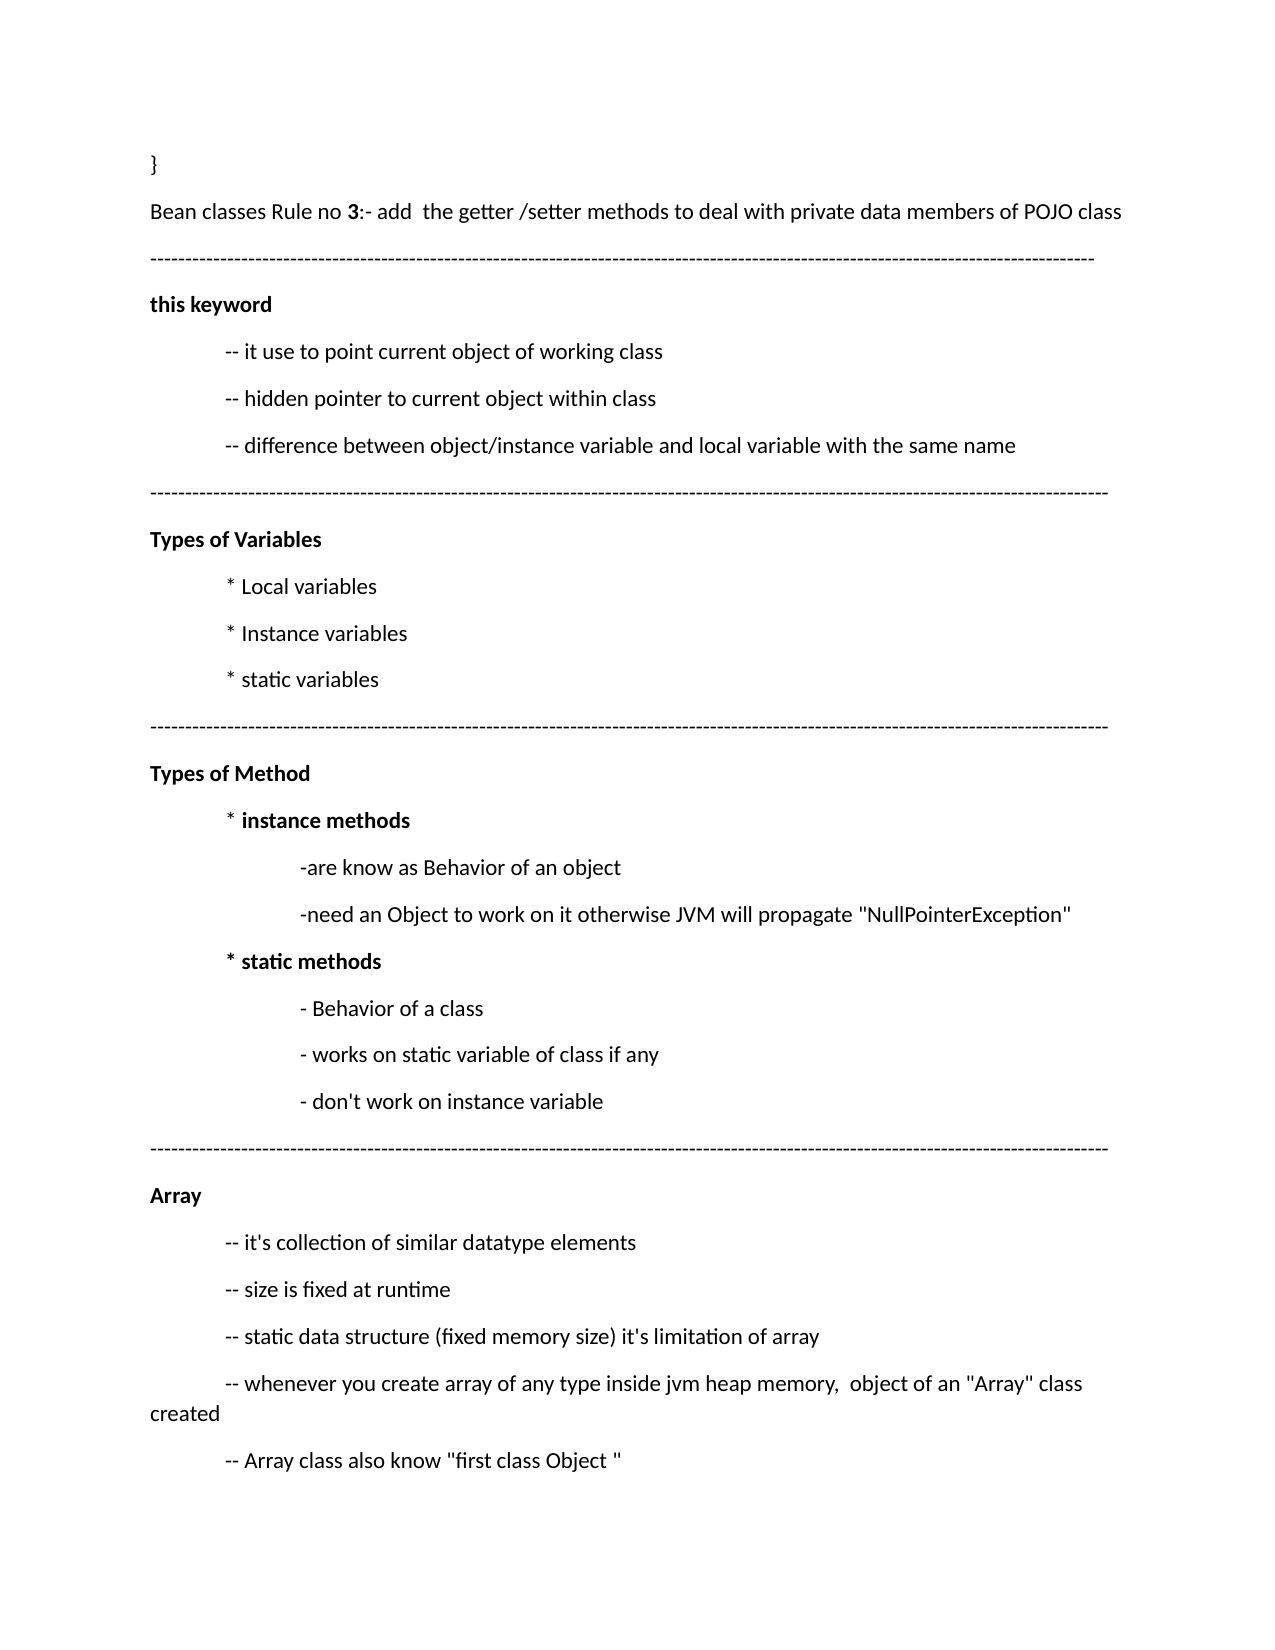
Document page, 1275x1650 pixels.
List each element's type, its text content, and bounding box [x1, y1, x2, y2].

text -- Array class also know "first class Object " [150, 1446, 1125, 1474]
text -- it use to point current object of working class [150, 337, 1125, 366]
text -need an Object to work on it otherwise JVM will propagate "NullPointerException" [150, 900, 1125, 928]
text --------------------------------------------------------------------------------------------------------------------------------------- [150, 244, 1125, 272]
text this keyword [150, 291, 1125, 319]
text -- size is fixed at runtime [150, 1275, 1125, 1303]
text * static variables [150, 666, 1125, 694]
text -- static data structure (fixed memory size) it's limitation of array [150, 1322, 1125, 1350]
text * Instance variables [150, 619, 1125, 647]
text ----------------------------------------------------------------------------------------------------------------------------------------- [150, 712, 1125, 741]
text -- it's collection of similar datatype elements [150, 1228, 1125, 1256]
text ----------------------------------------------------------------------------------------------------------------------------------------- [150, 1134, 1125, 1162]
text Types of Method [150, 759, 1125, 787]
text -- difference between object/instance variable and local variable with the same name [150, 431, 1125, 459]
text - works on static variable of class if any [150, 1041, 1125, 1069]
text * static methods [150, 947, 1125, 975]
text } [150, 150, 1125, 178]
text -- hidden pointer to current object within class [150, 384, 1125, 412]
text * instance methods [150, 806, 1125, 834]
text Array [150, 1181, 1125, 1209]
text -are know as Behavior of an object [150, 853, 1125, 881]
text -- whenever you create array of any type inside jvm heap memory, object of an "Array" class created [150, 1369, 1125, 1427]
text - Behavior of a class [150, 994, 1125, 1022]
text - don't work on instance variable [150, 1087, 1125, 1116]
text Types of Variables [150, 525, 1125, 553]
text ----------------------------------------------------------------------------------------------------------------------------------------- [150, 478, 1125, 506]
text * Local variables [150, 572, 1125, 600]
text Bean classes Rule no 3:- add the getter /setter methods to deal with private data members of POJO class [150, 197, 1125, 225]
